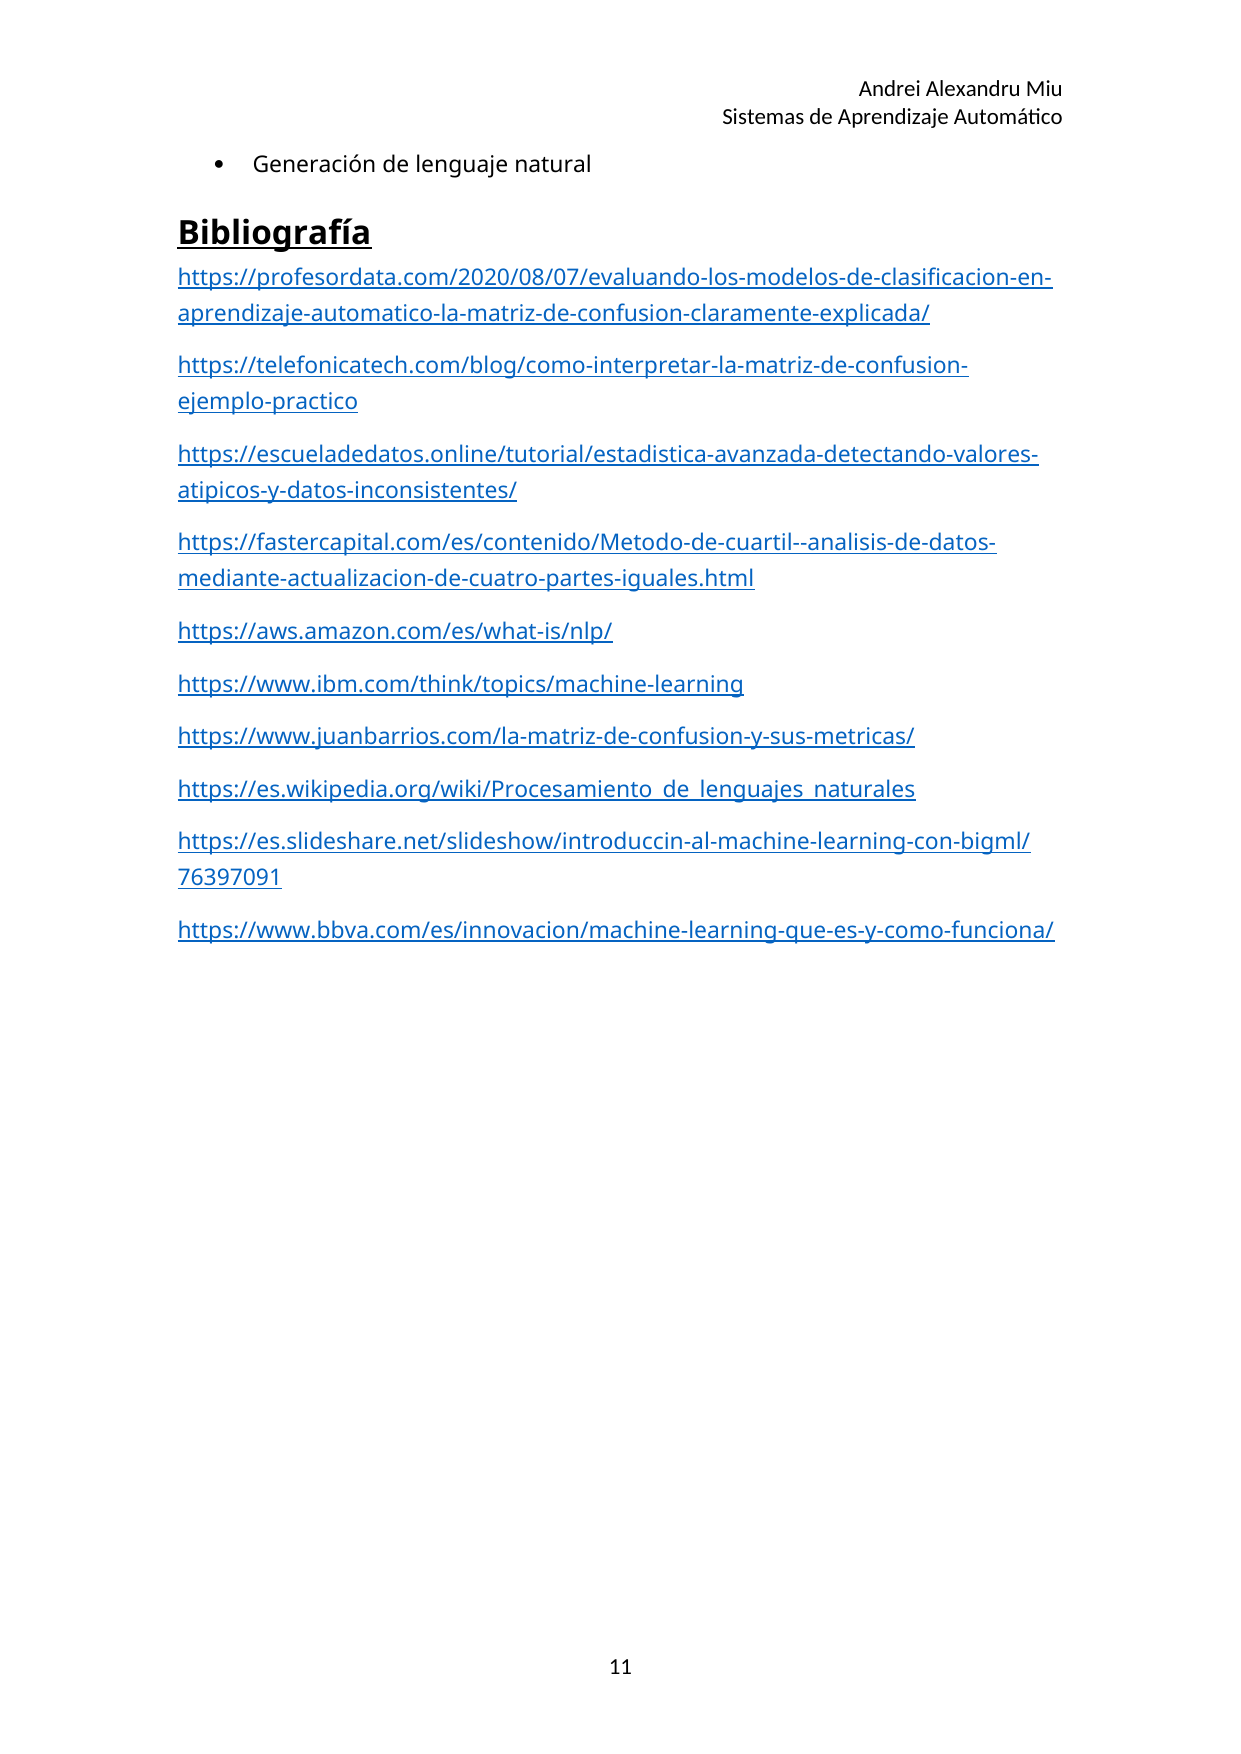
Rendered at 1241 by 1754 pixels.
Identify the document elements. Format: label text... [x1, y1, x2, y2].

text https://escueladedatos.online/tutorial/estadistica-avanzada-detectando-valores-atipicos-y-datos-inconsistentes/ [177, 438, 1063, 505]
text https://www.juanbarrios.com/la-matriz-de-confusion-y-sus-metricas/ [177, 720, 1063, 751]
text https://es.slideshare.net/slideshow/introduccin-al-machine-learning-con-bigml/76397091 [177, 825, 1063, 892]
list Generación de lenguaje natural [215, 148, 1063, 179]
text https://www.bbva.com/es/innovacion/machine-learning-que-es-y-como-funciona/ [177, 914, 1063, 945]
text https://aws.amazon.com/es/what-is/nlp/ [177, 615, 1063, 646]
text https://www.ibm.com/think/topics/machine-learning [177, 667, 1063, 699]
text https://es.wikipedia.org/wiki/Procesamiento_de_lenguajes_naturales [177, 773, 1063, 804]
text https://telefonicatech.com/blog/como-interpretar-la-matriz-de-confusion-ejemplo-practico [177, 349, 1063, 416]
text https://profesordata.com/2020/08/07/evaluando-los-modelos-de-clasificacion-en-aprendizaje-automatico-la-matriz-de-confusion-claramente-explicada/ [177, 261, 1063, 328]
subtitle Bibliografía [177, 208, 1063, 254]
text https://fastercapital.com/es/contenido/Metodo-de-cuartil--analisis-de-datos-mediante-actualizacion-de-cuatro-partes-iguales.html [177, 526, 1063, 593]
